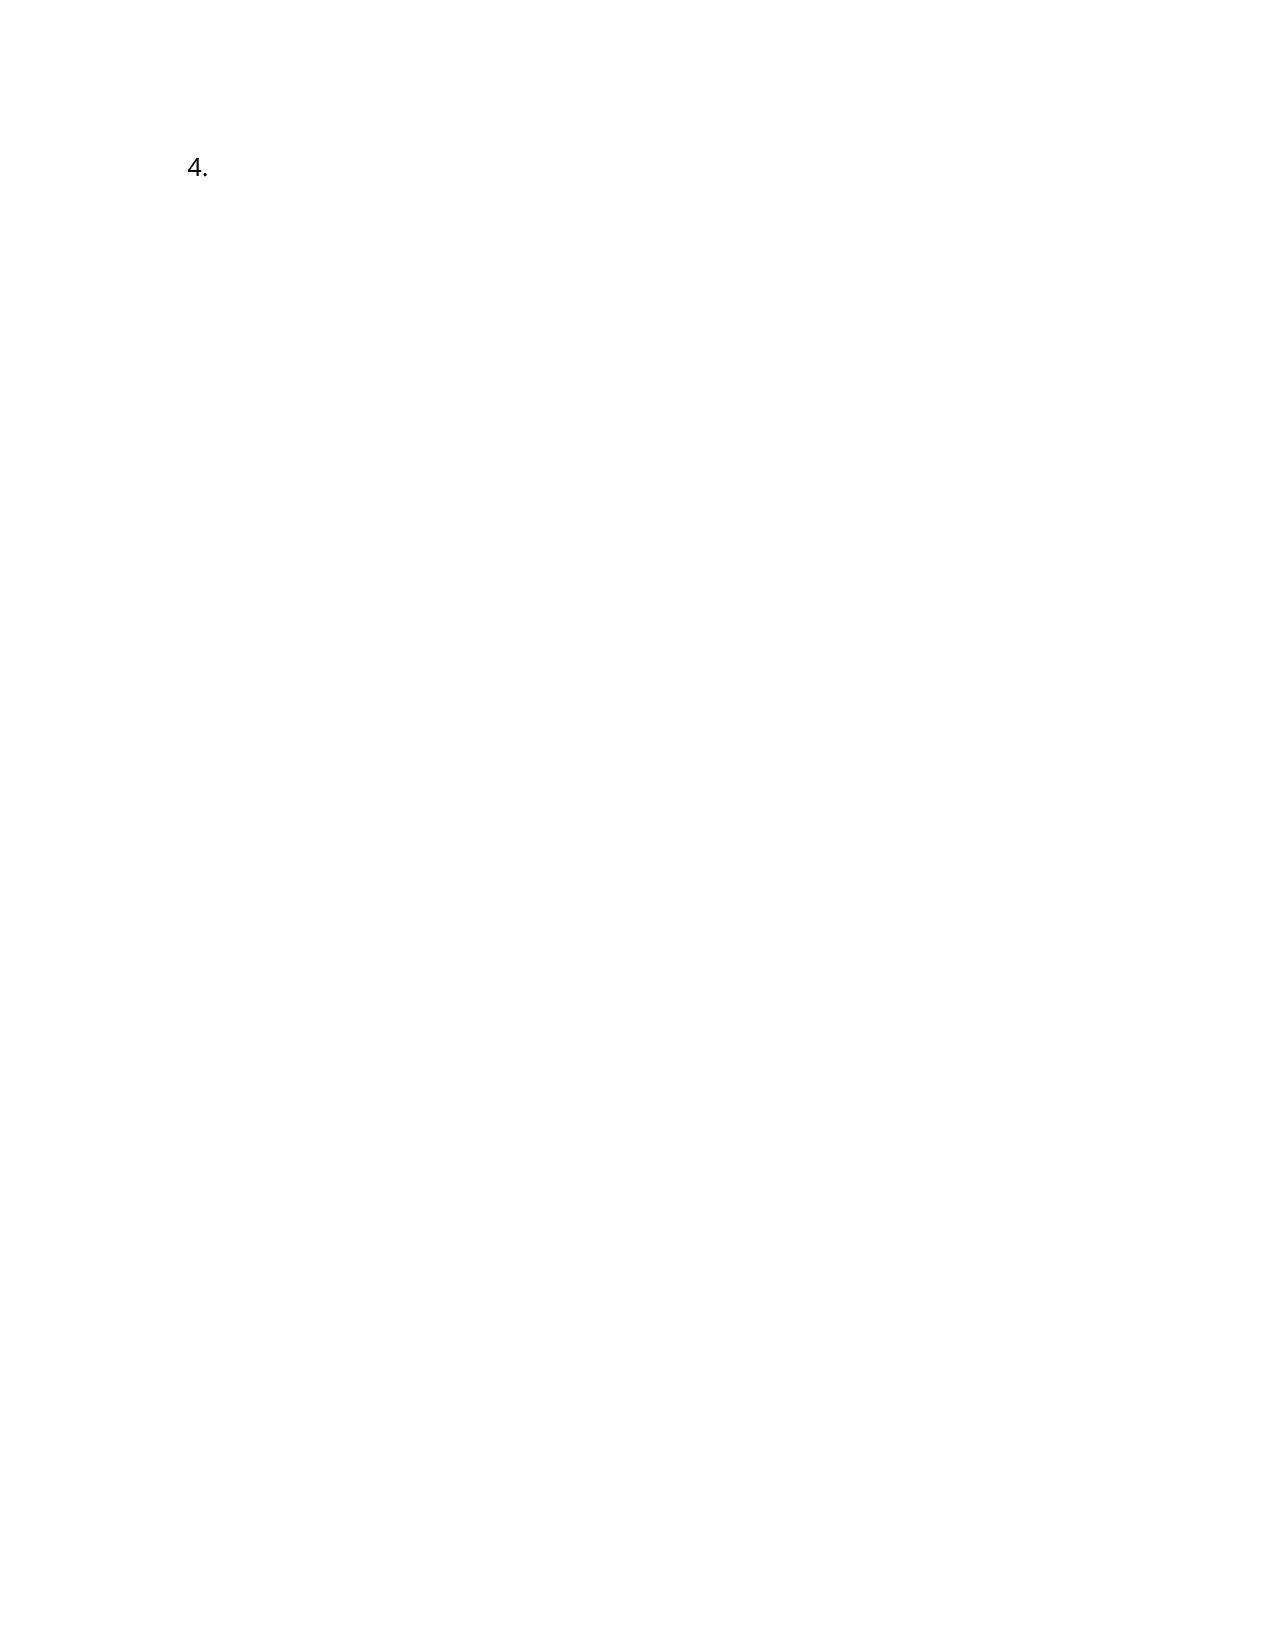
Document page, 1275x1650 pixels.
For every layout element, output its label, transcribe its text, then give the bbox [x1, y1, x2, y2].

text 4. [187, 150, 1087, 184]
